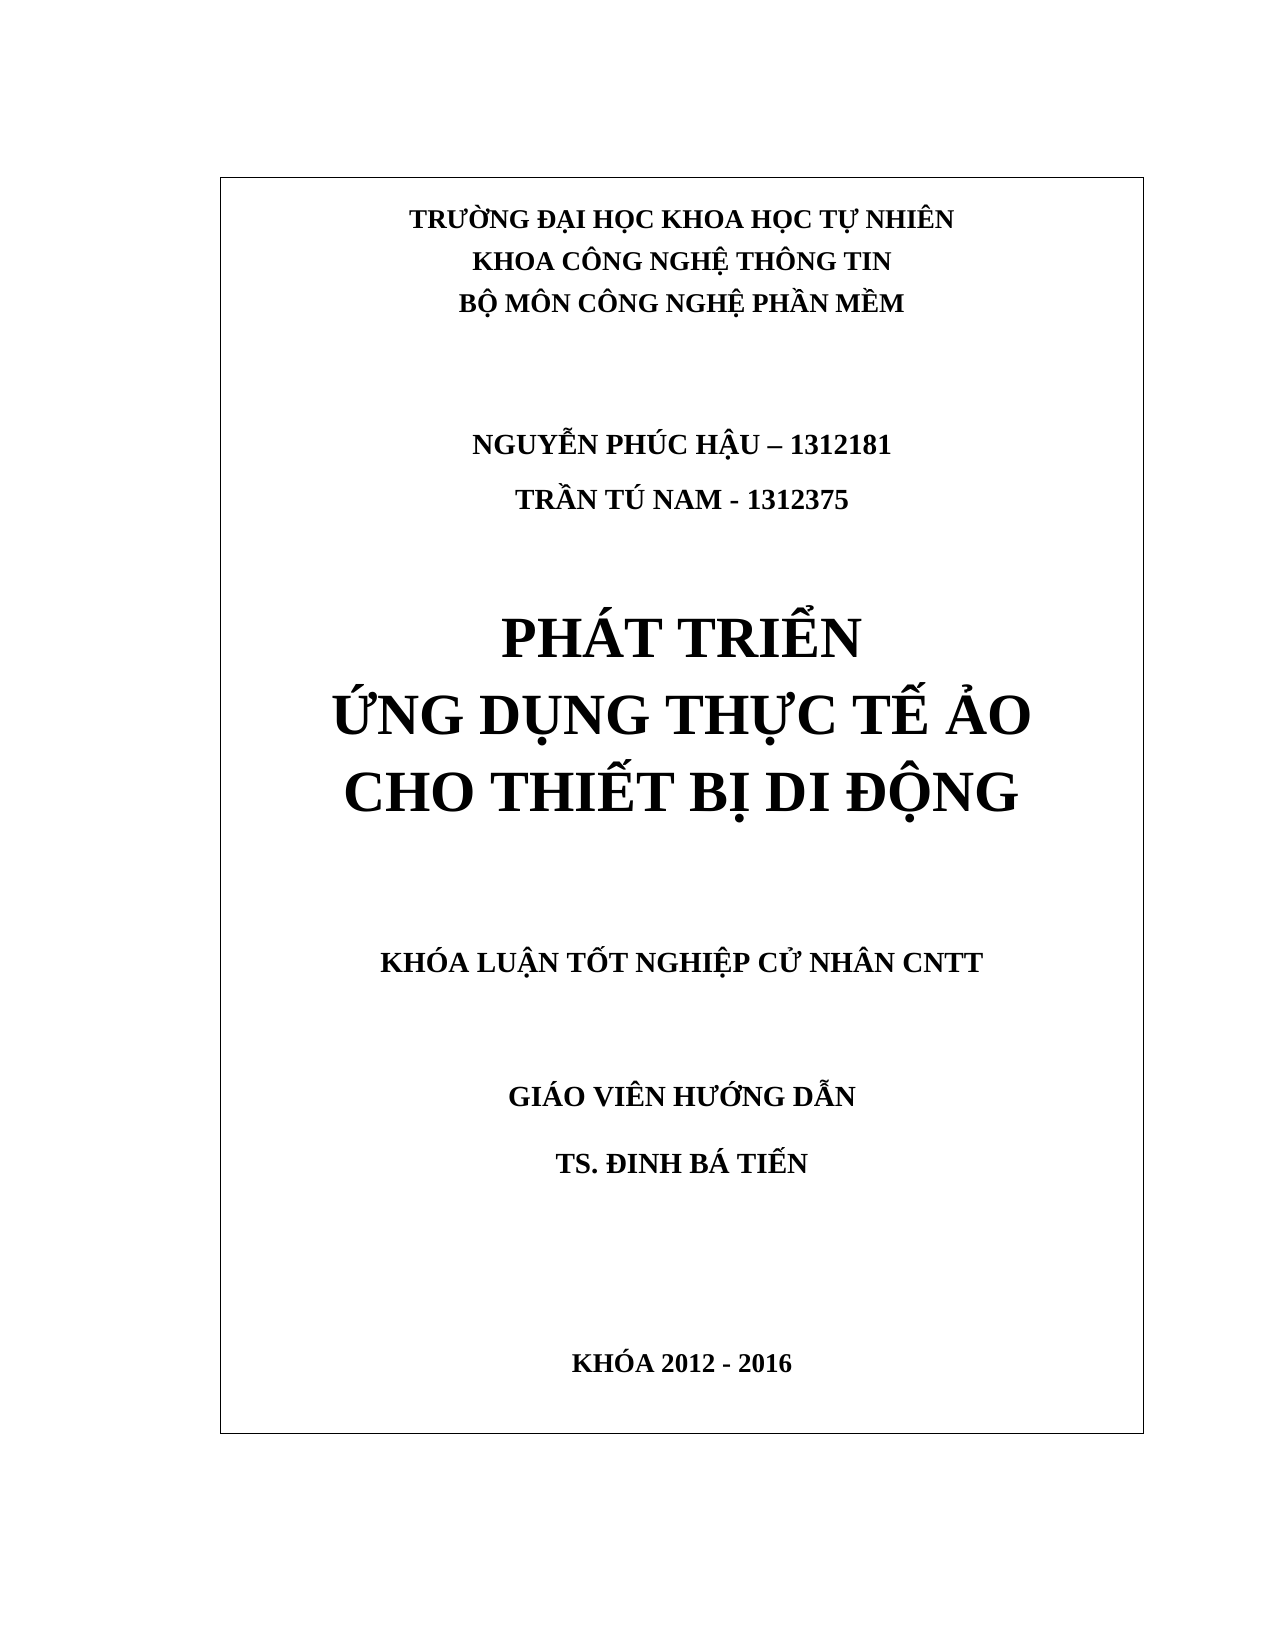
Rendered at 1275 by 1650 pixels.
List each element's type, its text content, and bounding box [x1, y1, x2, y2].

table_cell TRƯỜNG ĐẠI HỌC KHOA HỌC TỰ NHIÊN KHOA CÔNG NGHỆ THÔNG TIN BỘ MÔN CÔNG NGHỆ PHẦN MỀM NGUYỄN PHÚC HẬU – 1312181 TRẦN TÚ NAM - 1312375 PHÁT TRIỂN ỨNG DỤNG THỰC TẾ ẢO CHO THIẾT BỊ DI ĐỘNG KHÓA LUẬN TỐT NGHIỆP CỬ NHÂN CNTT GIÁO VIÊN HƯỚNG DẪN TS. ĐINH BÁ TIẾN KHÓA 2012 - 2016 [221, 178, 1143, 1432]
